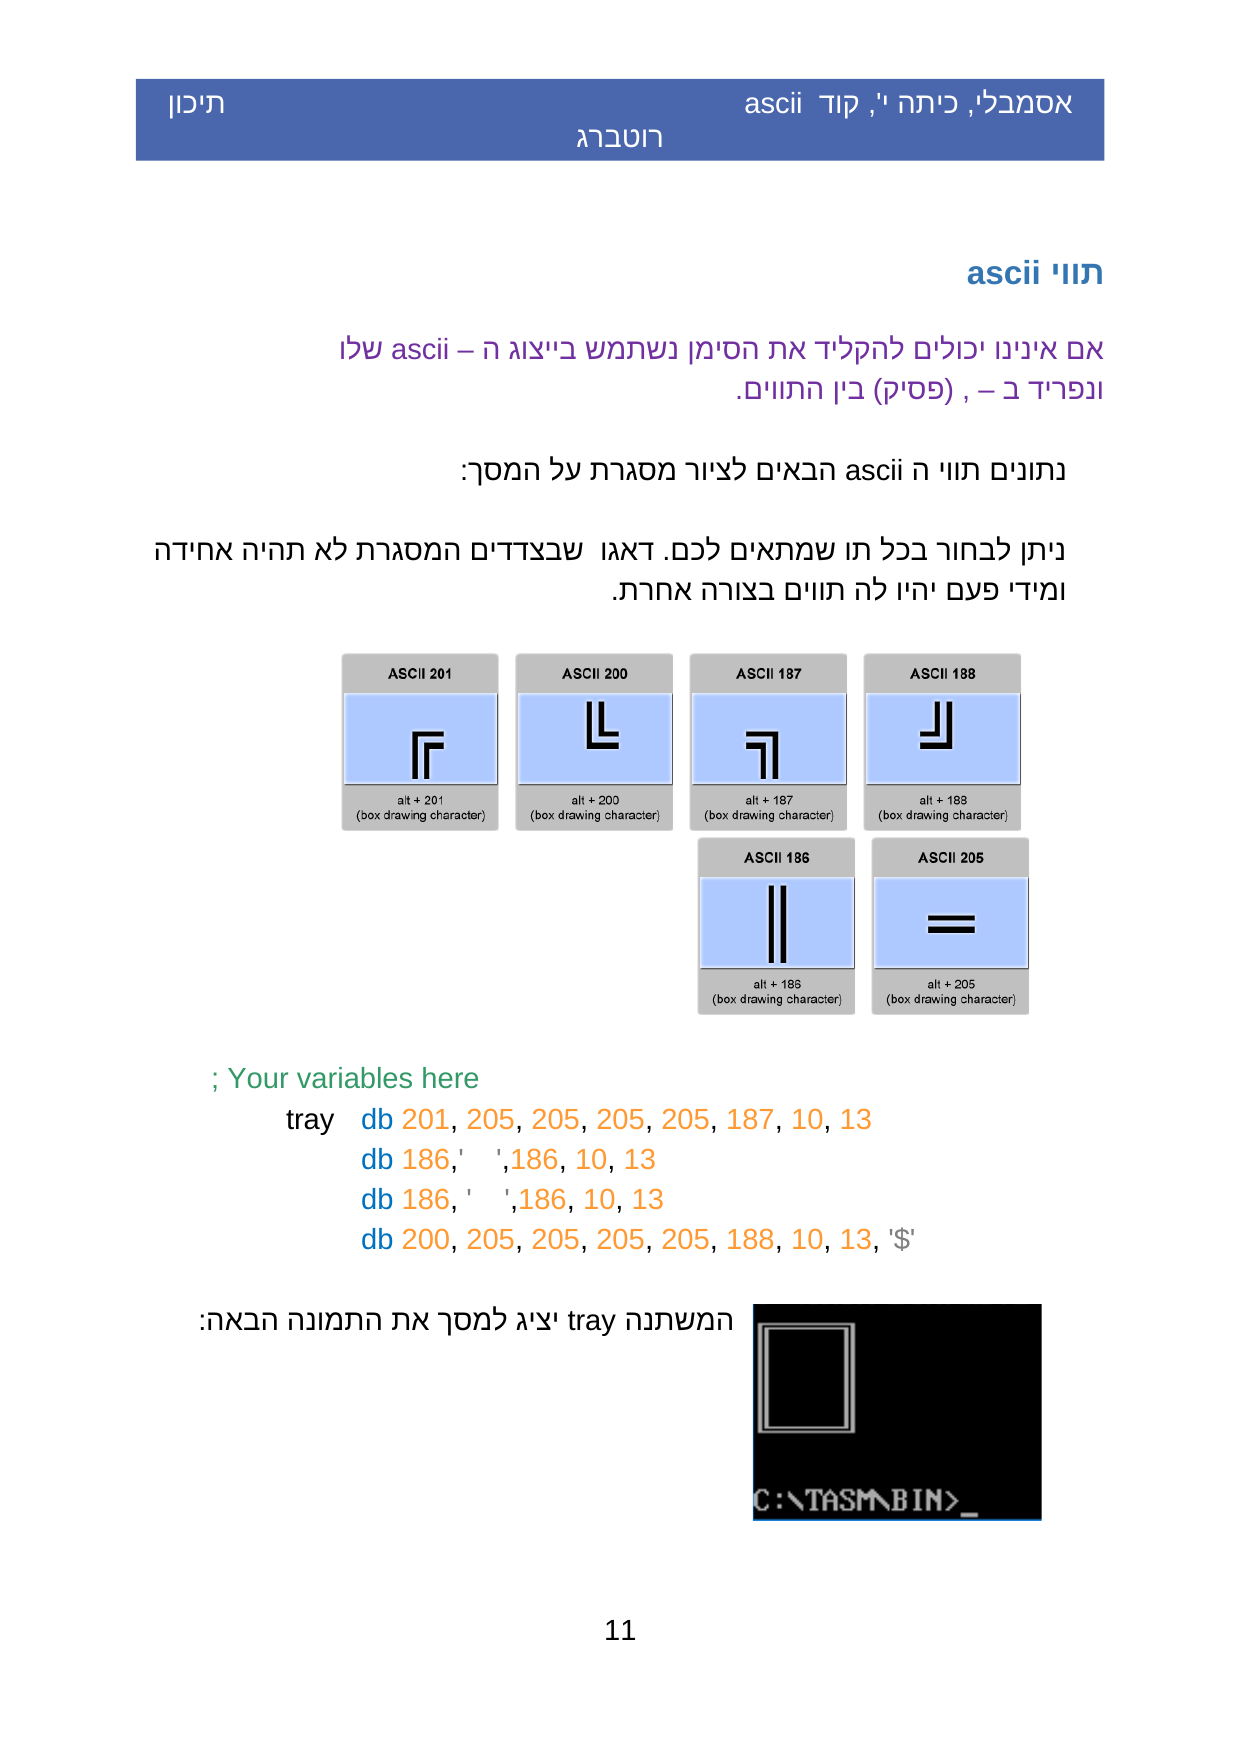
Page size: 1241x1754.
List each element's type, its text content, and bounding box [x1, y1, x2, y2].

picture [689, 653, 848, 831]
picture [697, 837, 856, 1015]
picture [752, 1304, 1042, 1521]
text ונפריד ב – , (פסיק) בין התווים. [136, 372, 1104, 406]
text db 186, ' ',186, 10, 13 [211, 1182, 1104, 1216]
text ; Your variables here [211, 1062, 1104, 1095]
text נתונים תווי ה ascii הבאים לציור מסגרת על המסך: [136, 453, 1067, 486]
picture [515, 653, 673, 831]
picture [863, 653, 1022, 831]
picture [871, 837, 1030, 1015]
text tray db 201, 205, 205, 205, 205, 187, 10, 13 [211, 1102, 1104, 1135]
text אם אינינו יכולים להקליד את הסימן נשתמש בייצוג ה – ascii שלו [136, 332, 1104, 366]
text המשתנה tray יציג למסך את התמונה הבאה: [136, 1303, 1104, 1336]
text db 186,' ',186, 10, 13 [211, 1142, 1104, 1176]
text db 200, 205, 205, 205, 205, 188, 10, 13, '$' [211, 1222, 1104, 1256]
picture [341, 653, 499, 831]
text ניתן לבחור בכל תו שמתאים לכם. דאגו שבצדדים המסגרת לא תהיה אחידה ומידי פעם יהיו לה תווים בצורה אחרת. [136, 533, 1067, 607]
subtitle תווי ascii [136, 253, 1104, 292]
